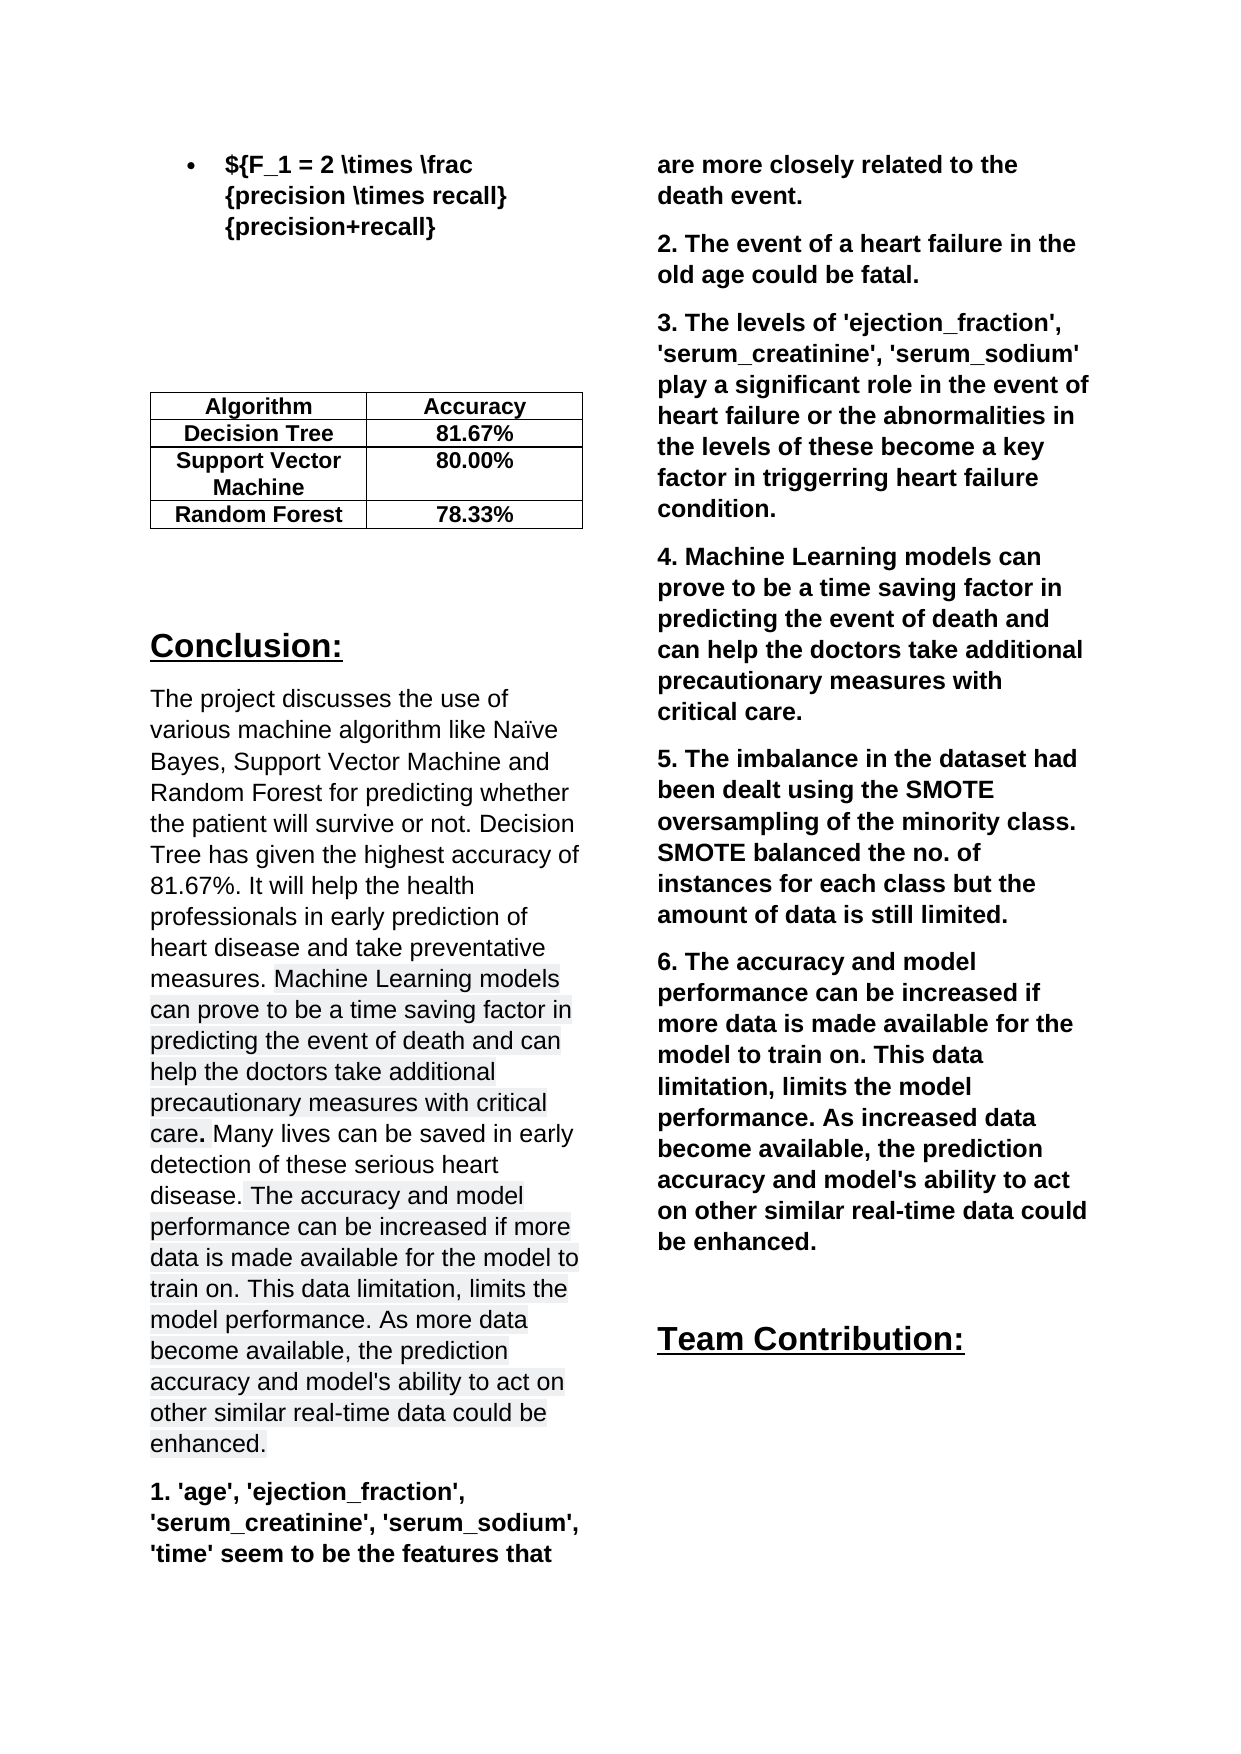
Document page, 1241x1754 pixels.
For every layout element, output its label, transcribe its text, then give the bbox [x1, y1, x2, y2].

table_cell Decision Tree [151, 420, 366, 446]
text 4. Machine Learning models can prove to be a time saving factor in predicting the event of death and can help the doctors take additional precautionary measures with critical care. [657, 541, 1090, 725]
table_cell Support Vector Machine [151, 448, 366, 500]
table_cell 80.00% [367, 448, 582, 500]
text 3. The levels of 'ejection_fraction', 'serum_creatinine', 'serum_sodium' play a significant role in the event of heart failure or the abnormalities in the levels of these become a key factor in triggerring heart failure condition. [657, 307, 1090, 522]
table_cell 81.67% [367, 420, 582, 446]
text 1. 'age', 'ejection_fraction', 'serum_creatinine', 'serum_sodium', 'time' seem to be the features that are more closely related to the death event. [657, 150, 1090, 210]
text 1. 'age', 'ejection_fraction', 'serum_creatinine', 'serum_sodium', 'time' seem to be the features that are more closely related to the death event. [150, 1477, 583, 1568]
list ${F_1 = 2 \times \frac {precision \times recall} {precision+recall} [187, 150, 583, 241]
table_cell Random Forest [151, 501, 366, 527]
text Team Contribution: [657, 1319, 1090, 1358]
text Conclusion: [150, 626, 583, 665]
text 5. The imbalance in the dataset had been dealt using the SMOTE oversampling of the minority class. SMOTE balanced the no. of instances for each class but the amount of data is still limited. [657, 744, 1090, 928]
table_header Algorithm [151, 393, 366, 419]
text 6. The accuracy and model performance can be increased if more data is made available for the model to train on. This data limitation, limits the model performance. As increased data become available, the prediction accuracy and model's ability to act on other similar real-time data could be enhanced. [657, 947, 1090, 1255]
table_header Accuracy [367, 393, 582, 419]
table_cell 78.33% [367, 501, 582, 527]
text The project discusses the use of various machine algorithm like Naïve Bayes, Support Vector Machine and Random Forest for predicting whether the patient will survive or not. Decision Tree has given the highest accuracy of 81.67%. It will help the health professionals in early prediction of heart disease and take preventative measures. Machine Learning models can prove to be a time saving factor in predicting the event of death and can help the doctors take additional precautionary measures with critical care. Many lives can be saved in early detection of these serious heart disease. The accuracy and model performance can be increased if more data is made available for the model to train on. This data limitation, limits the model performance. As more data become available, the prediction accuracy and model's ability to act on other similar real-time data could be enhanced. [150, 684, 583, 1458]
text 2. The event of a heart failure in the old age could be fatal. [657, 229, 1090, 288]
